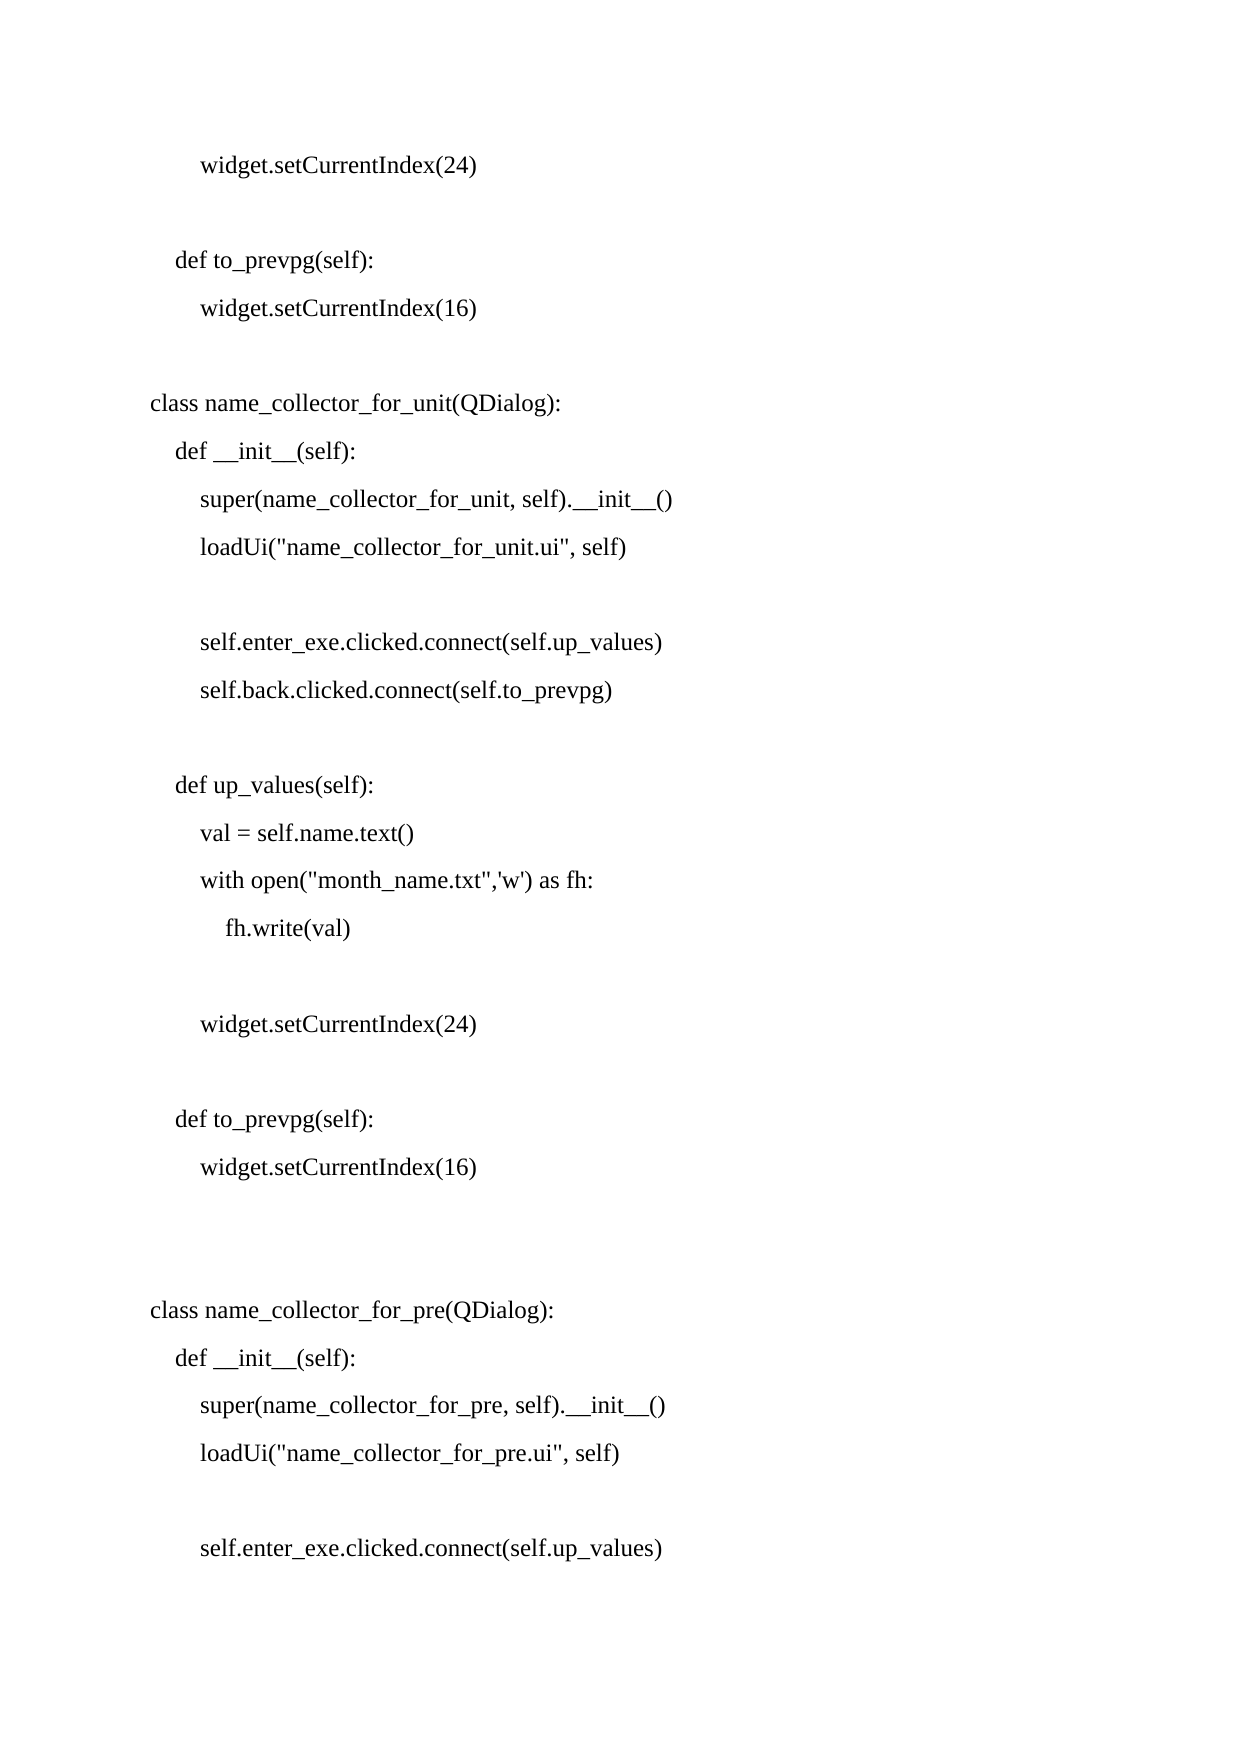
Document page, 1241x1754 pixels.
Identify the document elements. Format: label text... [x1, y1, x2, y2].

text loadUi("name_collector_for_unit.ui", self) [150, 532, 1090, 560]
text fh.write(val) [150, 913, 1090, 942]
text def to_prevpg(self): [150, 1104, 1090, 1133]
text self.back.clicked.connect(self.to_prevpg) [150, 675, 1090, 703]
text def __init__(self): [150, 436, 1090, 465]
text super(name_collector_for_unit, self).__init__() [150, 484, 1090, 513]
text self.enter_exe.clicked.connect(self.up_values) [150, 627, 1090, 656]
text val = self.name.text() [150, 818, 1090, 847]
text widget.setCurrentIndex(16) [150, 293, 1090, 322]
text class name_collector_for_pre(QDialog): [150, 1295, 1090, 1324]
text widget.setCurrentIndex(24) [150, 150, 1090, 179]
text widget.setCurrentIndex(24) [150, 1009, 1090, 1037]
text loadUi("name_collector_for_pre.ui", self) [150, 1438, 1090, 1467]
text class name_collector_for_unit(QDialog): [150, 388, 1090, 417]
text super(name_collector_for_pre, self).__init__() [150, 1390, 1090, 1419]
text def up_values(self): [150, 770, 1090, 799]
text def __init__(self): [150, 1343, 1090, 1371]
text self.enter_exe.clicked.connect(self.up_values) [150, 1533, 1090, 1562]
text with open("month_name.txt",'w') as fh: [150, 866, 1090, 894]
text def to_prevpg(self): [150, 245, 1090, 274]
text widget.setCurrentIndex(16) [150, 1152, 1090, 1181]
